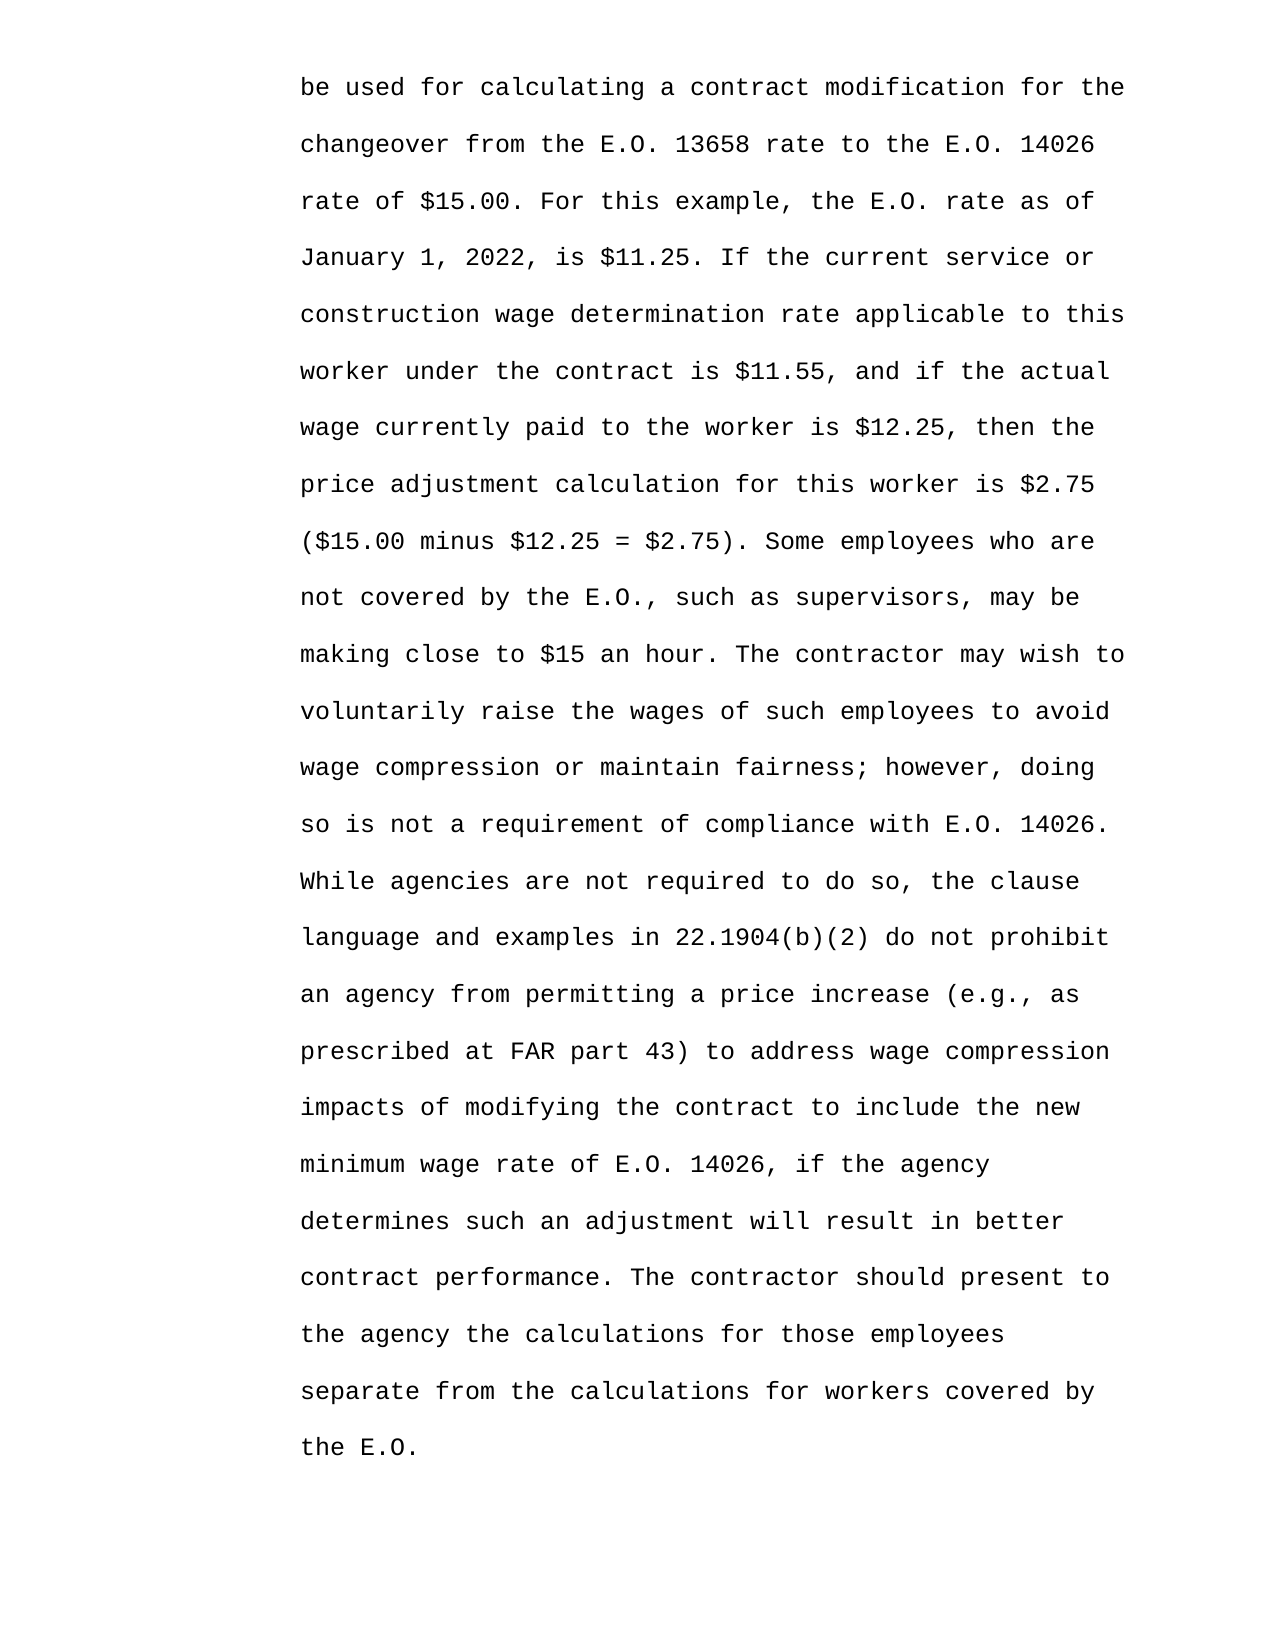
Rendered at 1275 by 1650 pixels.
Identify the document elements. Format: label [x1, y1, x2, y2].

list [262, 75, 1125, 1463]
